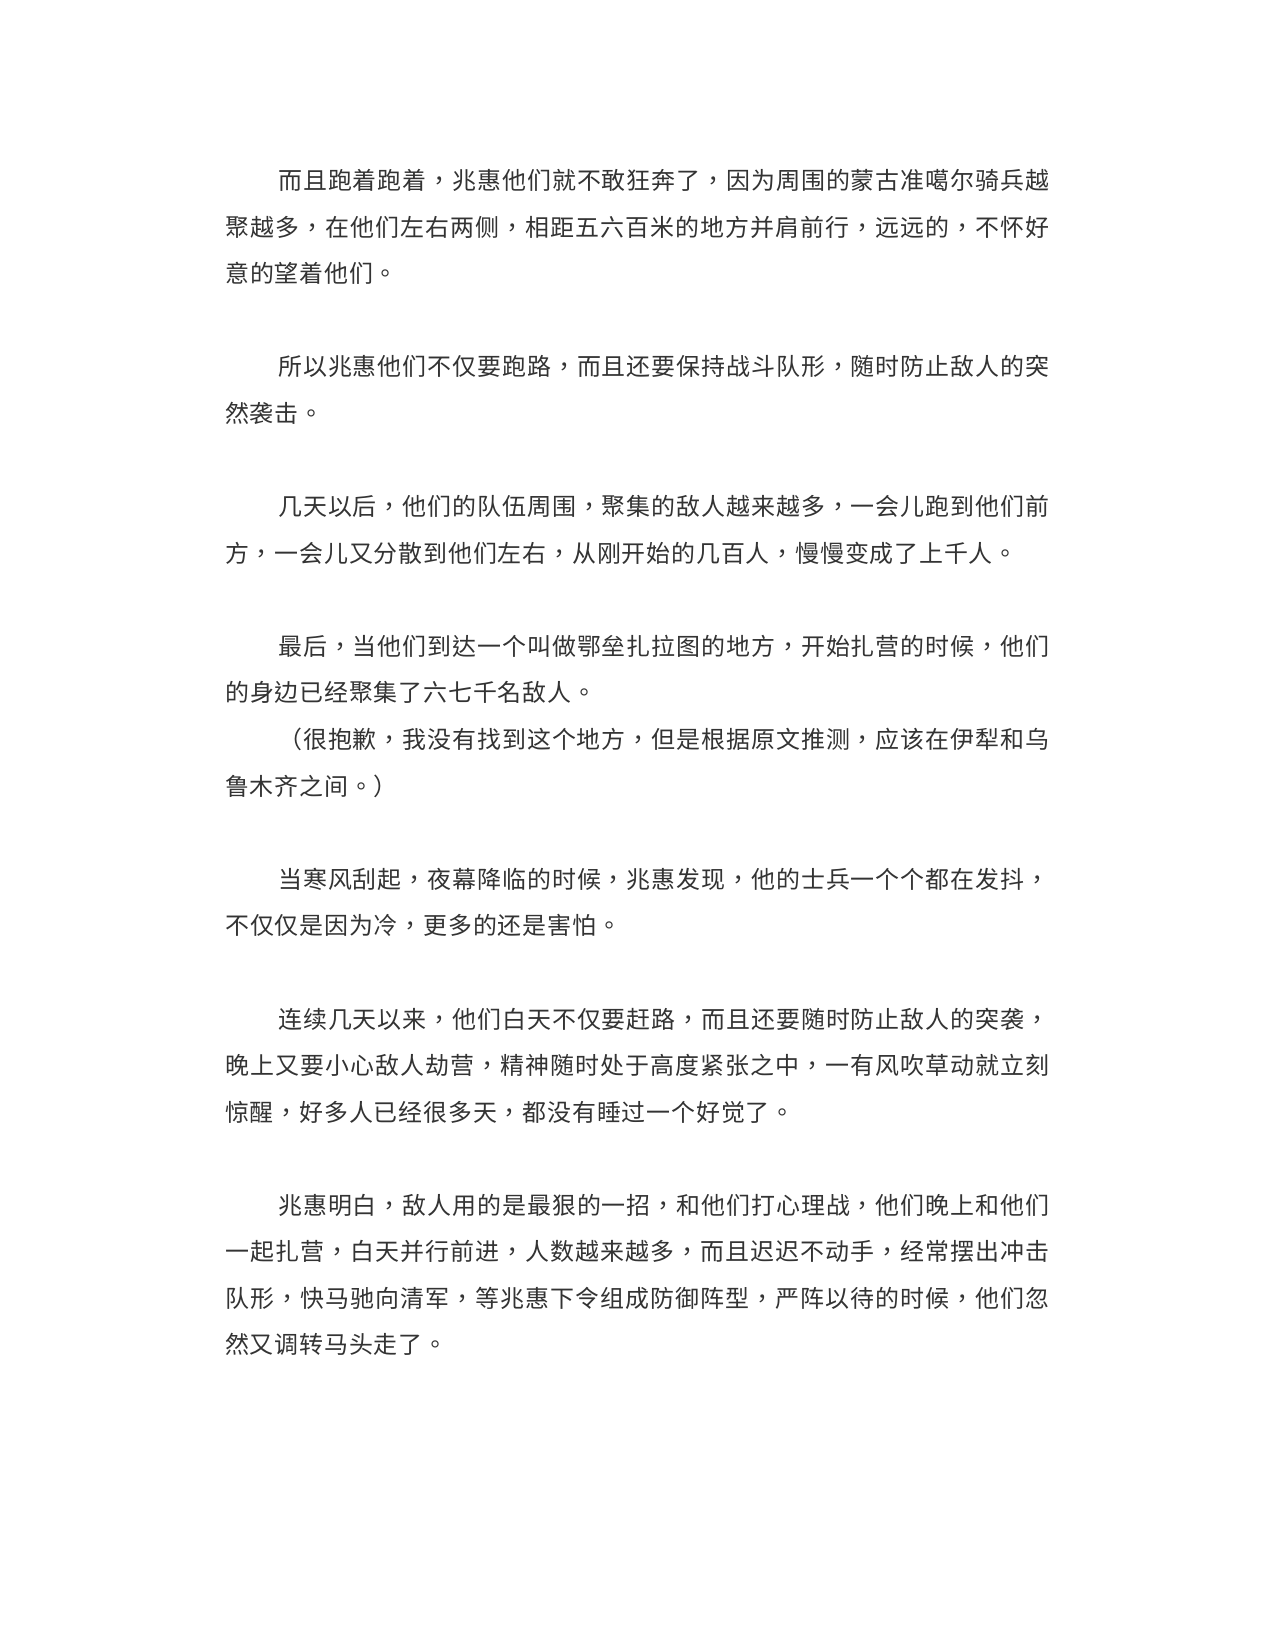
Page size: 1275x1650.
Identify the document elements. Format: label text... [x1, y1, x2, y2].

text 当寒风刮起，夜幕降临的时候，兆惠发现，他的士兵一个个都在发抖，不仅仅是因为冷，更多的还是害怕。 [225, 849, 1050, 942]
text 几天以后，他们的队伍周围，聚集的敌人越来越多，一会儿跑到他们前方，一会儿又分散到他们左右，从刚开始的几百人，慢慢变成了上千人。 [225, 476, 1050, 569]
text 最后，当他们到达一个叫做鄂垒扎拉图的地方，开始扎营的时候，他们的身边已经聚集了六七千名敌人。 [225, 616, 1050, 709]
text 而且跑着跑着，兆惠他们就不敢狂奔了，因为周围的蒙古准噶尔骑兵越聚越多，在他们左右两侧，相距五六百米的地方并肩前行，远远的，不怀好意的望着他们。 [225, 150, 1050, 289]
text 所以兆惠他们不仅要跑路，而且还要保持战斗队形，随时防止敌人的突然袭击。 [225, 336, 1050, 429]
text （很抱歉，我没有找到这个地方，但是根据原文推测，应该在伊犁和乌鲁木齐之间。） [225, 709, 1050, 802]
text 连续几天以来，他们白天不仅要赶路，而且还要随时防止敌人的突袭，晚上又要小心敌人劫营，精神随时处于高度紧张之中，一有风吹草动就立刻惊醒，好多人已经很多天，都没有睡过一个好觉了。 [225, 988, 1050, 1128]
text 兆惠明白，敌人用的是最狠的一招，和他们打心理战，他们晚上和他们一起扎营，白天并行前进，人数越来越多，而且迟迟不动手，经常摆出冲击队形，快马驰向清军，等兆惠下令组成防御阵型，严阵以待的时候，他们忽然又调转马头走了。 [225, 1175, 1050, 1361]
